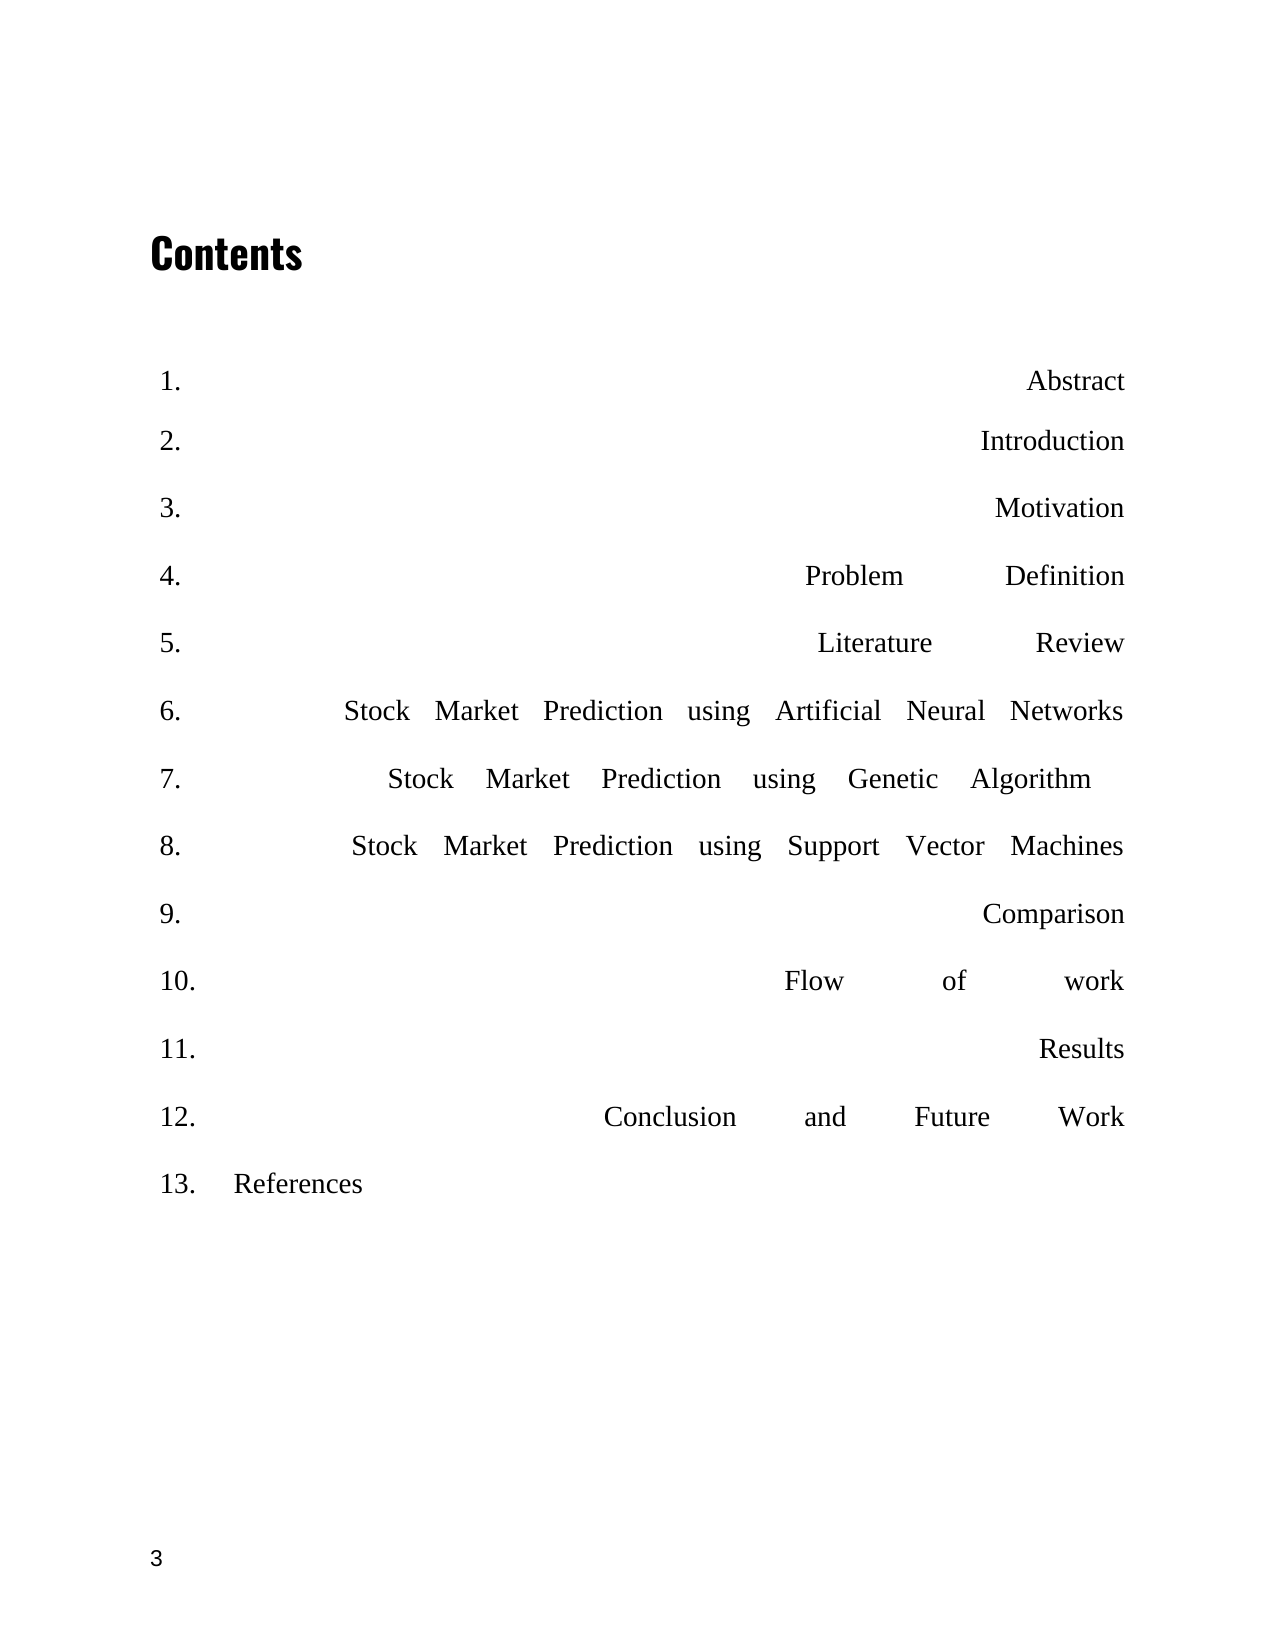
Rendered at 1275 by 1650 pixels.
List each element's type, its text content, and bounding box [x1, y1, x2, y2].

list Stock Market Prediction using Artificial Neural Networks [159, 693, 1125, 757]
list Introduction [159, 423, 1125, 486]
text Contents [150, 221, 1125, 283]
list Abstract [159, 363, 1125, 423]
list Conclusion and Future Work [159, 1099, 1125, 1162]
list Stock Market Prediction using Support Vector Machines [159, 828, 1125, 892]
list Flow of work [159, 963, 1125, 1027]
list Comparison [159, 896, 1125, 960]
list Literature Review [159, 626, 1125, 689]
list Results [159, 1031, 1125, 1095]
list Motivation [159, 490, 1125, 554]
list References [159, 1166, 1125, 1200]
list Stock Market Prediction using Genetic Algorithm [159, 761, 1125, 824]
list Problem Definition [159, 558, 1125, 622]
